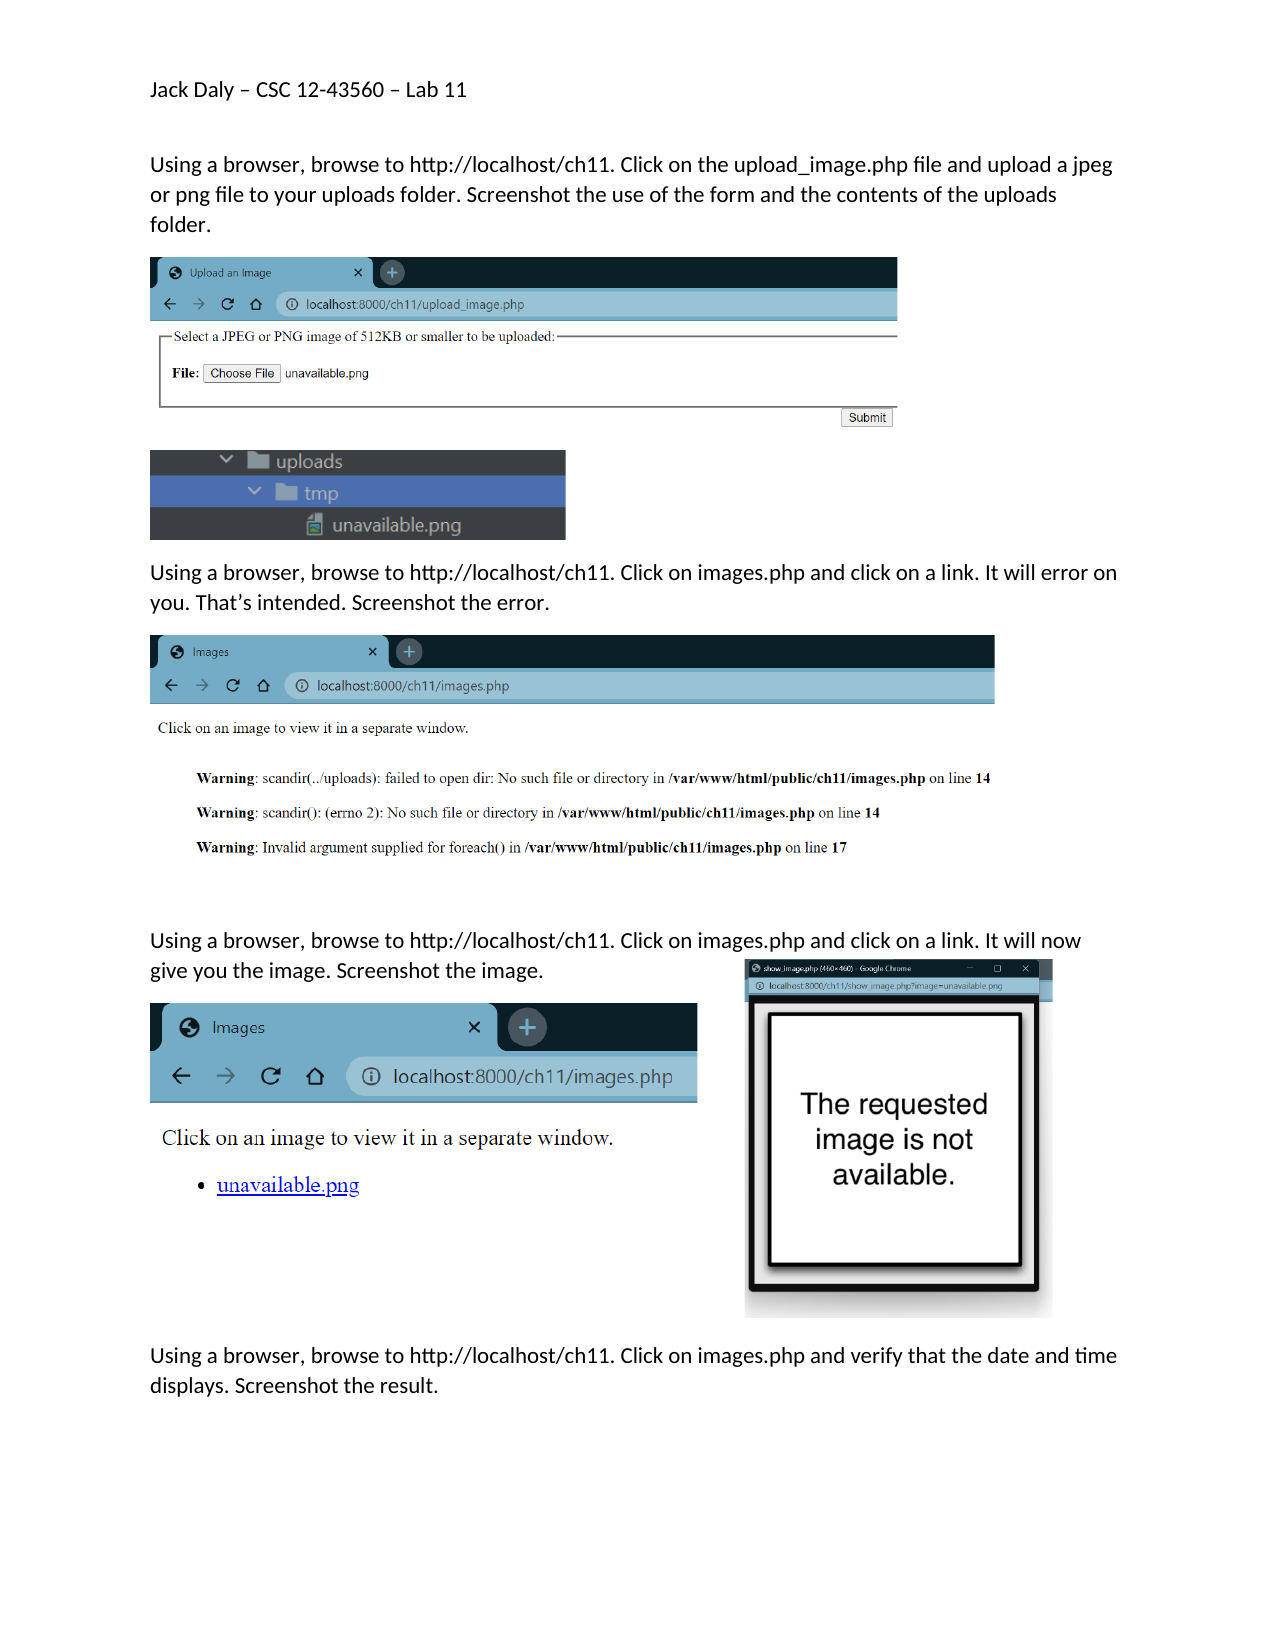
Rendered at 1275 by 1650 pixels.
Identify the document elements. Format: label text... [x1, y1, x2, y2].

picture [744, 959, 1053, 1318]
picture [150, 635, 995, 861]
picture [150, 450, 566, 540]
text Using a browser, browse to http://localhost/ch11. Click on images.php and verify that the date and time displays. Screenshot the result. [150, 1341, 1125, 1400]
text Using a browser, browse to http://localhost/ch11. Click on the upload_image.php file and upload a jpeg or png file to your uploads folder. Screenshot the use of the form and the contents of the uploads folder. [150, 150, 1125, 238]
text Using a browser, browse to http://localhost/ch11. Click on images.php and click on a link. It will now give you the image. Screenshot the image. [150, 926, 1125, 984]
picture [150, 257, 898, 431]
text Using a browser, browse to http://localhost/ch11. Click on images.php and click on a link. It will error on you. That’s intended. Screenshot the error. [150, 558, 1125, 617]
picture [150, 1003, 698, 1229]
